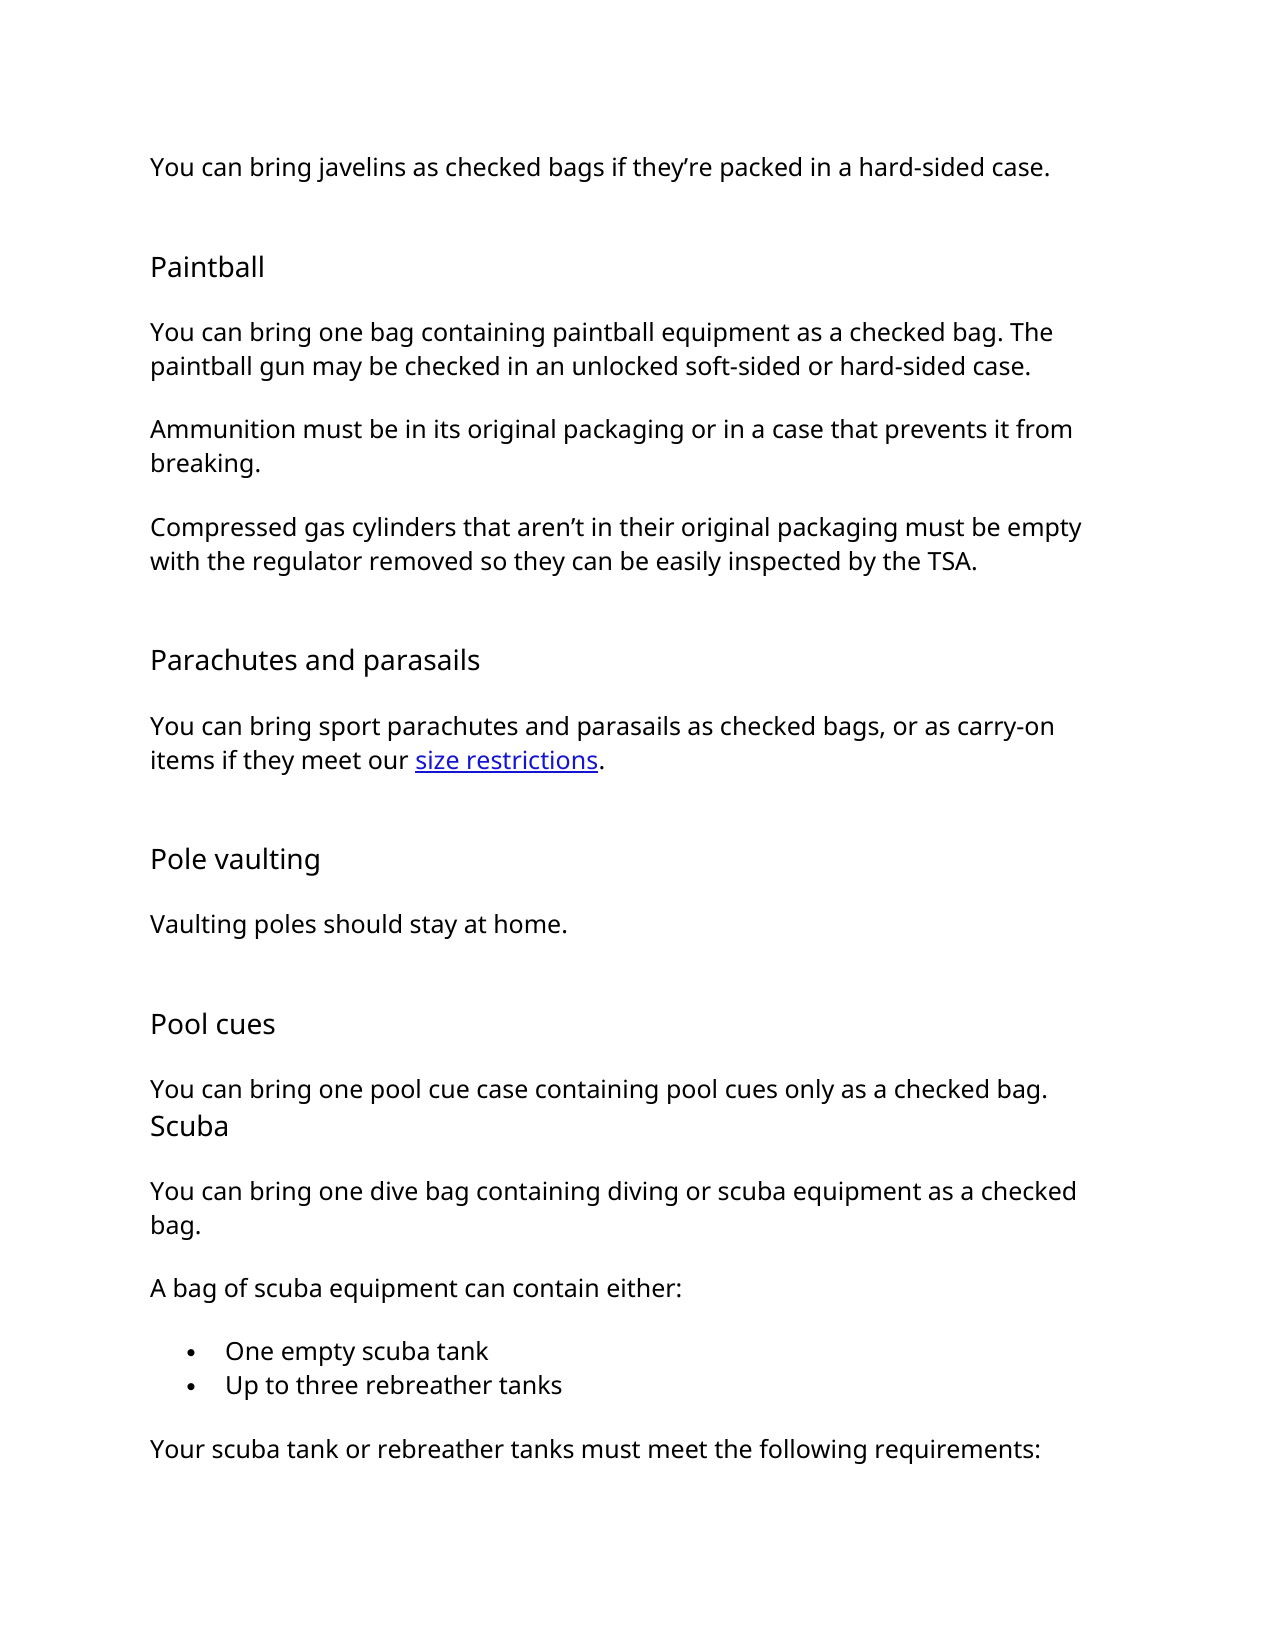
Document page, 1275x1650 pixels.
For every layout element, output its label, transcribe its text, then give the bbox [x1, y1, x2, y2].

text Pole vaulting [150, 839, 1125, 878]
list One empty scuba tank [187, 1334, 1125, 1368]
text Vaulting poles should stay at home. [150, 907, 1125, 941]
text Pool cues [150, 1004, 1125, 1043]
text Parachutes and parasails [150, 641, 1125, 679]
text Ammunition must be in its original packaging or in a case that prevents it from breaking. [150, 412, 1125, 480]
text Paintball [150, 247, 1125, 286]
text Scuba [150, 1106, 1125, 1144]
text You can bring javelins as checked bags if they’re packed in a hard-sided case. [150, 150, 1125, 184]
text You can bring one pool cue case containing pool cues only as a checked bag. [150, 1072, 1125, 1106]
text Compressed gas cylinders that aren’t in their original packaging must be empty with the regulator removed so they can be easily inspected by the TSA. [150, 509, 1125, 577]
text A bag of scuba equipment can contain either: [150, 1271, 1125, 1305]
text You can bring one bag containing paintball equipment as a checked bag. The paintball gun may be checked in an unlocked soft-sided or hard-sided case. [150, 315, 1125, 383]
list Up to three rebreather tanks [187, 1368, 1125, 1402]
text You can bring sport parachutes and parasails as checked bags, or as carry-on items if they meet our size restrictions. [150, 708, 1125, 776]
text Your scuba tank or rebreather tanks must meet the following requirements: [150, 1431, 1125, 1465]
text You can bring one dive bag containing diving or scuba equipment as a checked bag. [150, 1173, 1125, 1242]
